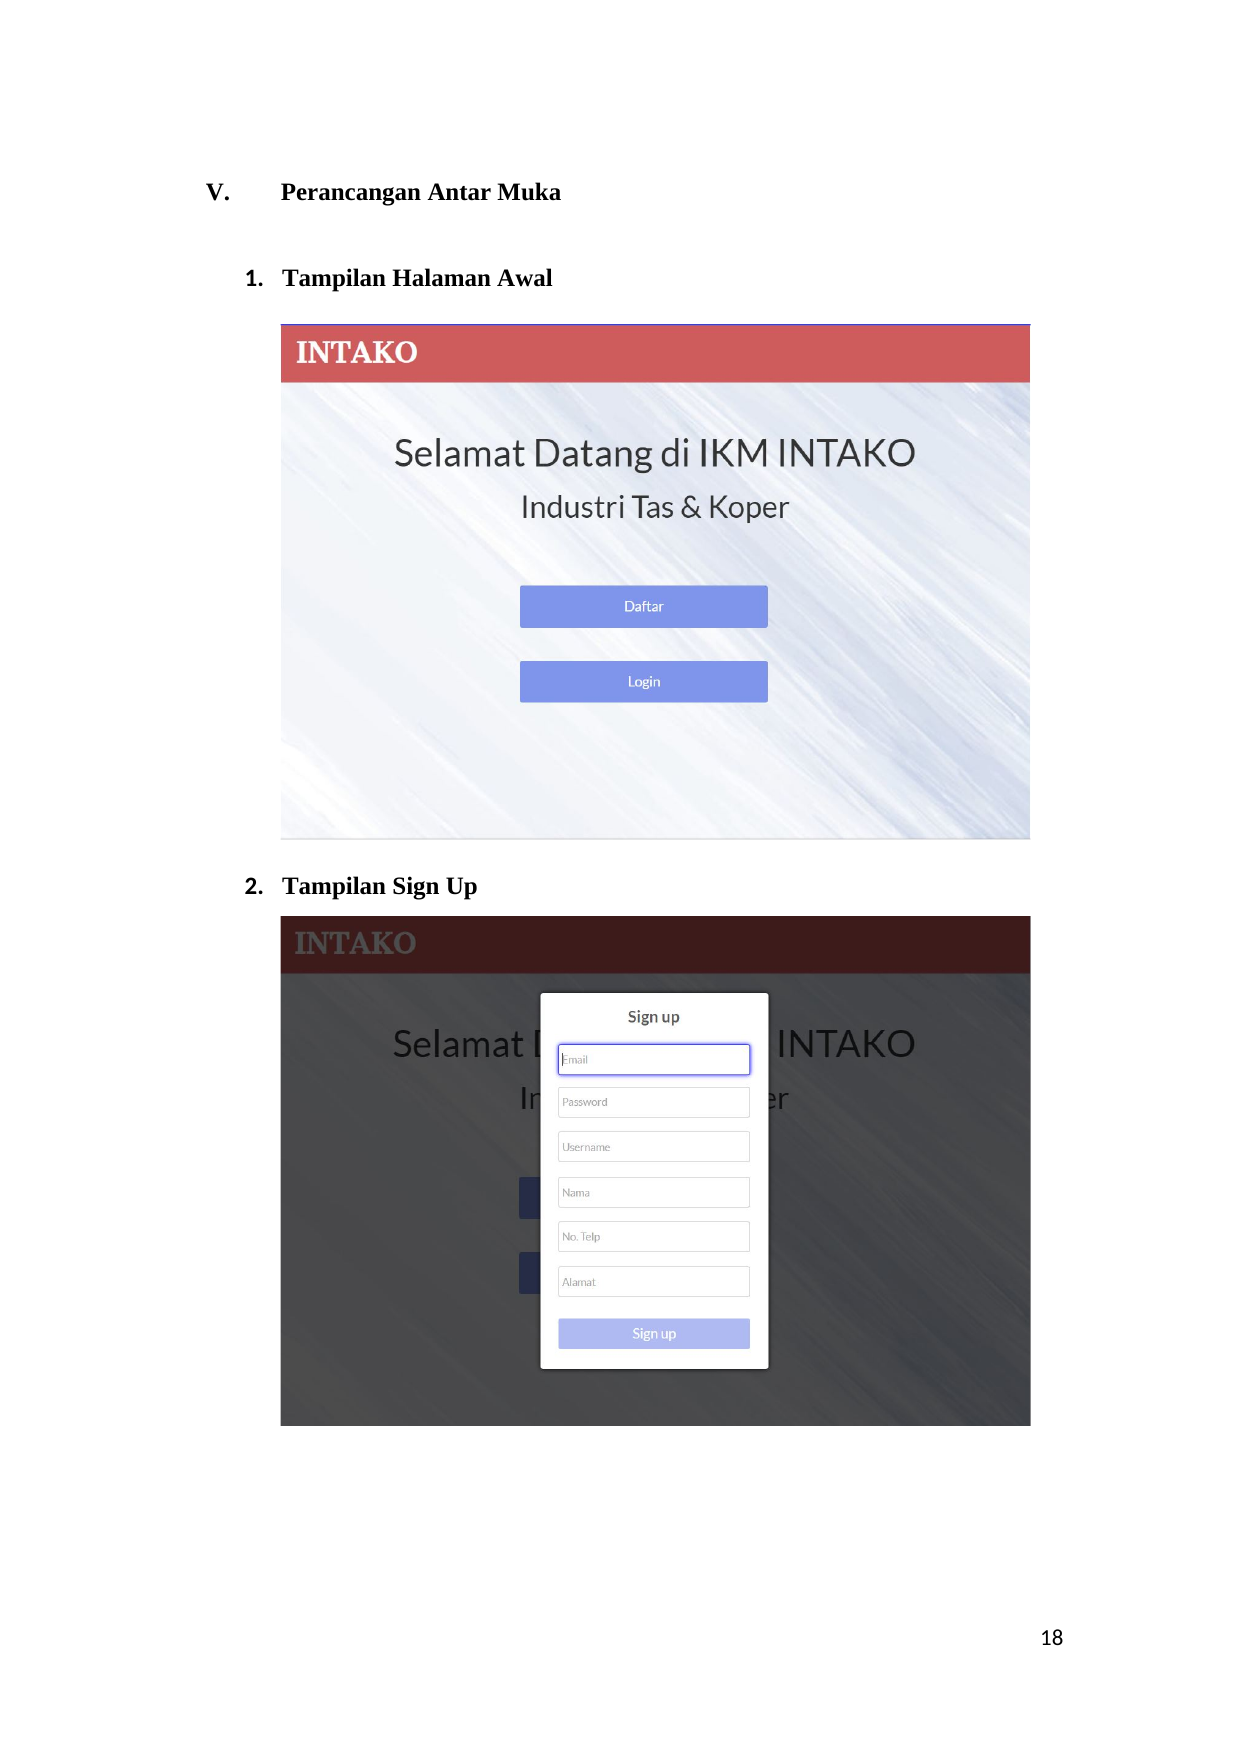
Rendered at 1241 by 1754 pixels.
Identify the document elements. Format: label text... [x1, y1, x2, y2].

list Perancangan Antar Muka [206, 177, 1063, 248]
list Tampilan Halaman Awal [244, 262, 1063, 292]
picture [280, 324, 1031, 840]
list Tampilan Sign Up [244, 871, 1063, 901]
picture [280, 916, 1031, 1426]
